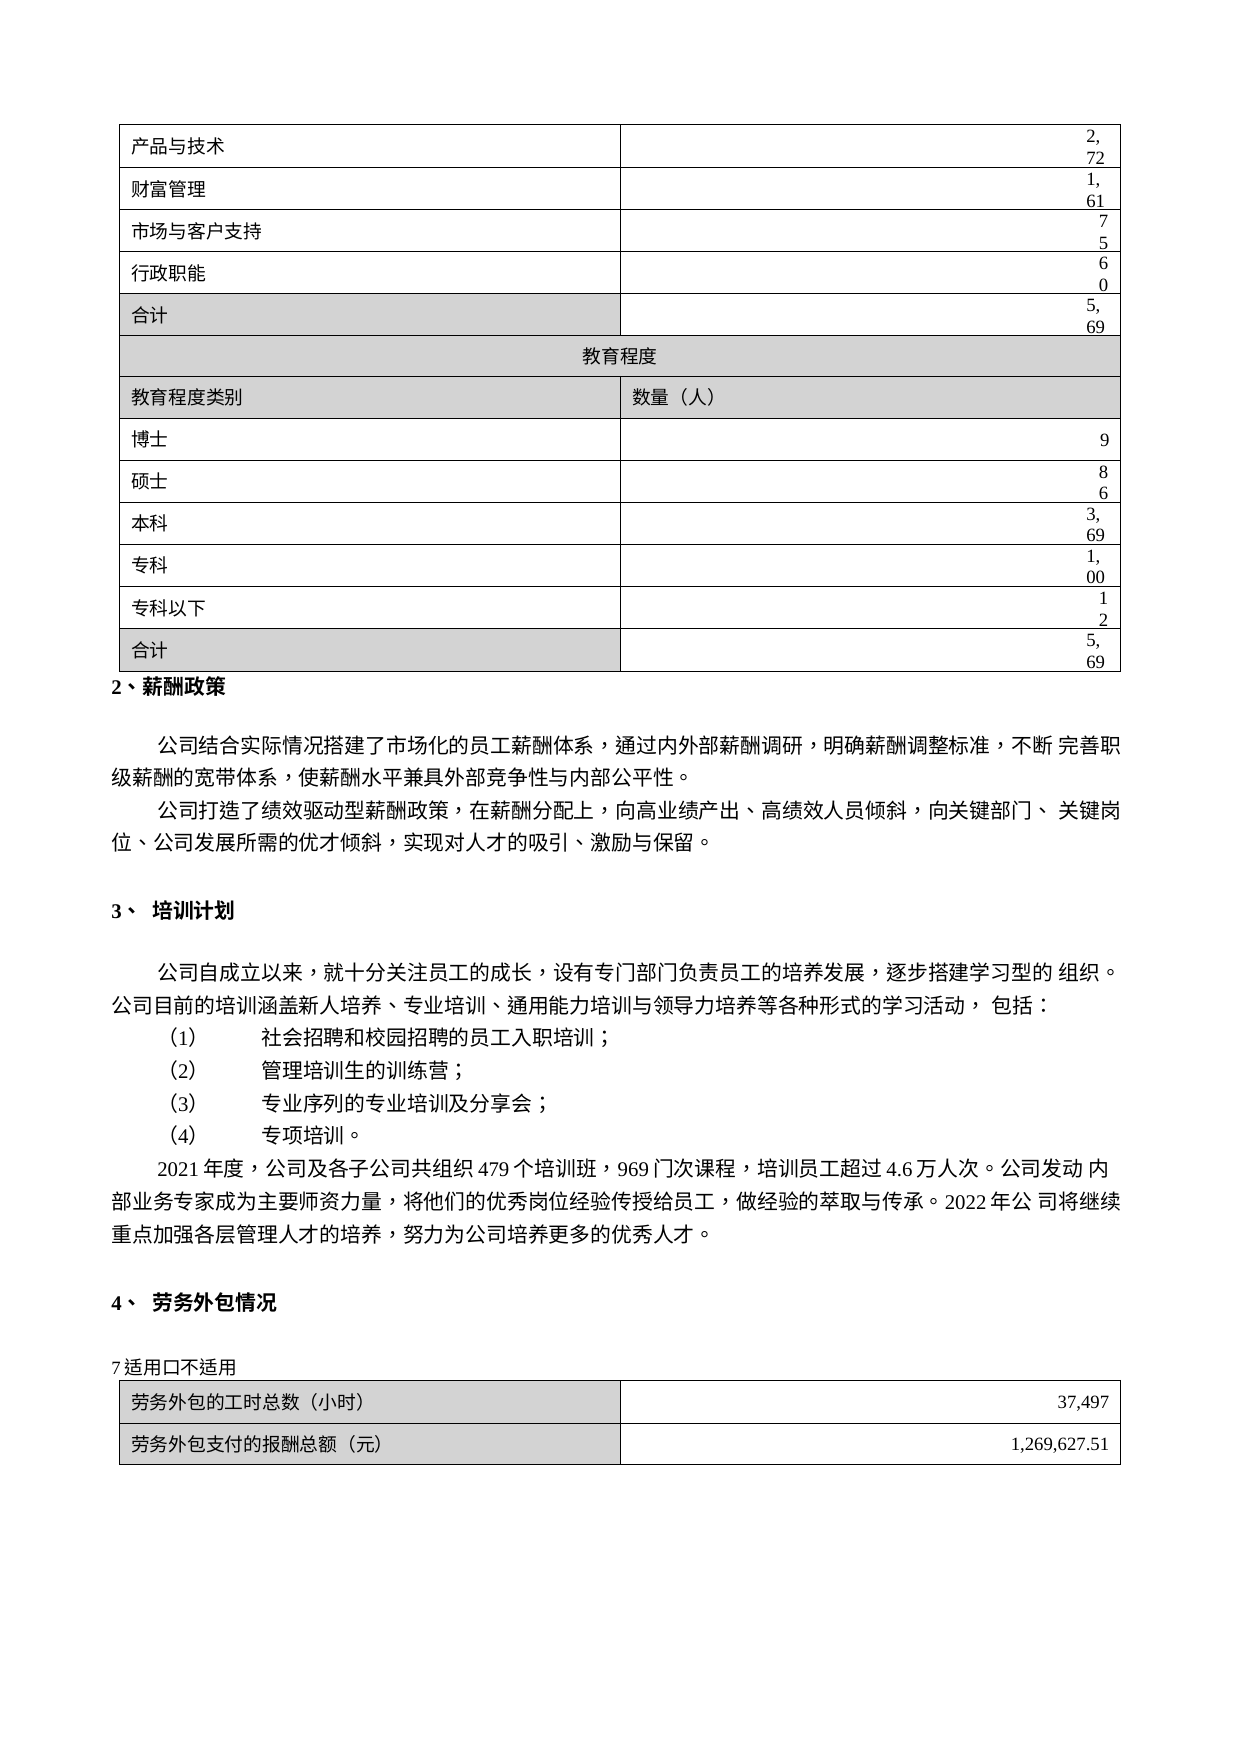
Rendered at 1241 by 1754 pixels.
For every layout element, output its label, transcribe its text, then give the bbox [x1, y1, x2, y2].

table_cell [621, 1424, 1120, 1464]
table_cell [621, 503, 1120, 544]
text 公司打造了绩效驱动型薪酬政策，在薪酬分配上，向高业绩产出、高绩效人员倾斜，向关键部门、 关键岗位、公司发展所需的优才倾斜，实现对人才的吸引、激励与保留。 [111, 792, 1129, 857]
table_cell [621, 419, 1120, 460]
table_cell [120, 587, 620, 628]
subtitle 3、 培训计划 [111, 896, 1129, 925]
text 2021年度，公司及各子公司共组织479个培训班，969门次课程，培训员工超过4.6万人次。公司发动 内部业务专家成为主要师资力量，将他们的优秀岗位经验传授给员工，做经验的萃取与传承。2022年公 司将继续重点加强各层管理人才的培养，努力为公司培养更多的优秀人才。 [111, 1150, 1129, 1248]
subtitle 4、 劳务外包情况 [111, 1288, 1129, 1317]
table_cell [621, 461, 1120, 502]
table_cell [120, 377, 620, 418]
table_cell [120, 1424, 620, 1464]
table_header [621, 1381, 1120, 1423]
text （1） 社会招聘和校园招聘的员工入职培训； [111, 1019, 1129, 1052]
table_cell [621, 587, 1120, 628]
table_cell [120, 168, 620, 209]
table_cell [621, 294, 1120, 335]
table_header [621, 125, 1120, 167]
text 7适用口不适用 [111, 1354, 1129, 1380]
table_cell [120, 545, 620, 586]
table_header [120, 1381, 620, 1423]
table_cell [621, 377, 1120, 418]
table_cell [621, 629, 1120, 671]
text （2） 管理培训生的训练营； [111, 1052, 1129, 1085]
text 2、薪酬政策 [111, 672, 1129, 701]
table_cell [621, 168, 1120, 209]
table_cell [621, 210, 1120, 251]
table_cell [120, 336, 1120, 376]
text 公司结合实际情况搭建了市场化的员工薪酬体系，通过内外部薪酬调研，明确薪酬调整标准，不断 完善职级薪酬的宽带体系，使薪酬水平兼具外部竞争性与内部公平性。 [111, 728, 1129, 792]
text （4） 专项培训。 [111, 1118, 1129, 1150]
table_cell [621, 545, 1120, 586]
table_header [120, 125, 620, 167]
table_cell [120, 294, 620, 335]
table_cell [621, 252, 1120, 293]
text （3） 专业序列的专业培训及分享会； [111, 1085, 1129, 1118]
text 公司自成立以来，就十分关注员工的成长，设有专门部门负责员工的培养发展，逐步搭建学习型的 组织。公司目前的培训涵盖新人培养、专业培训、通用能力培训与领导力培养等各种形式的学习活动， 包括： [111, 954, 1129, 1019]
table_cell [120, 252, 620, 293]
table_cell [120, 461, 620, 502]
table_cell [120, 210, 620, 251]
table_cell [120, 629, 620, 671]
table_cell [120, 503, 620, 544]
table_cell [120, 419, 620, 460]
